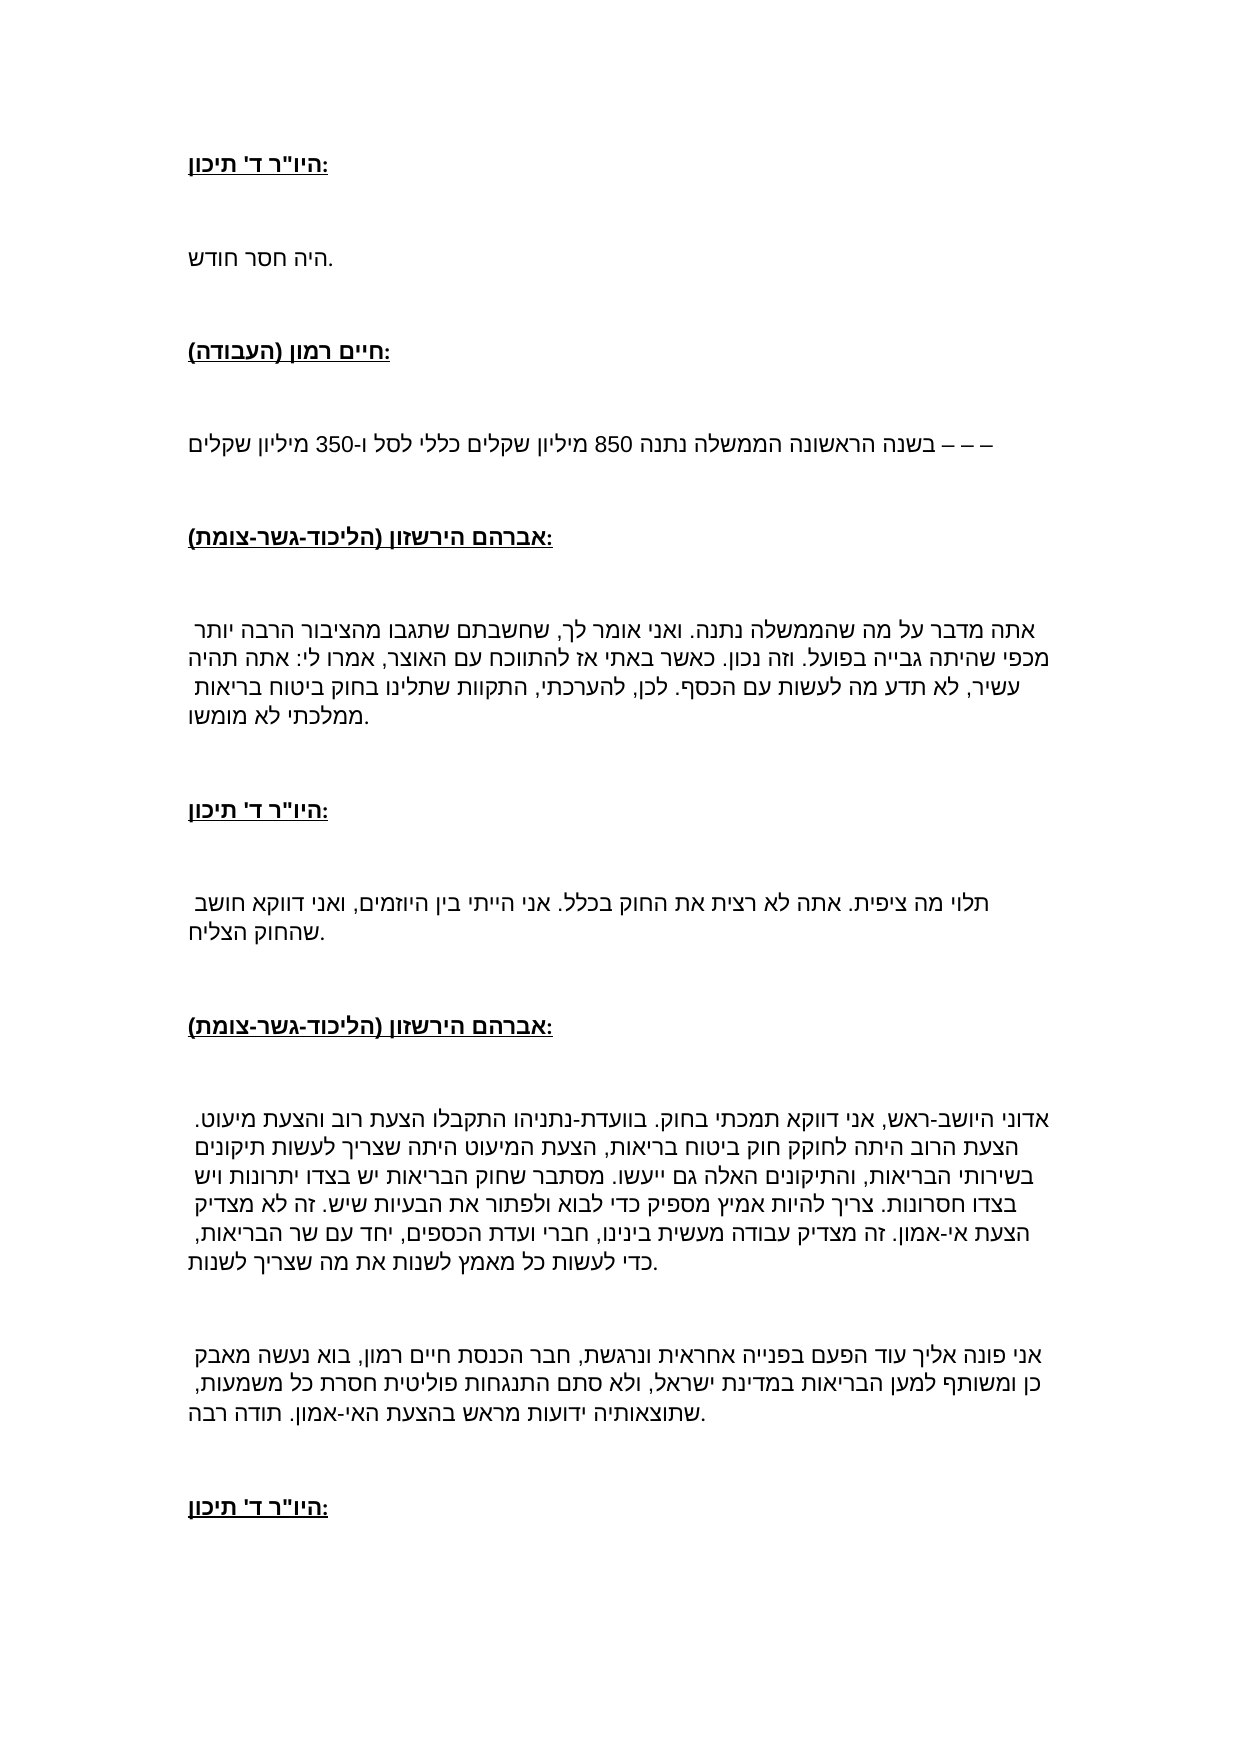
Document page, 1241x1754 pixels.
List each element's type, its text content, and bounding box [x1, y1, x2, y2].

text בשנה הראשונה הממשלה נתנה 850 מיליון שקלים כללי לסל ו-350 מיליון שקלים – – – [187, 431, 1053, 458]
text היו"ר ד' תיכון: [187, 1493, 1053, 1521]
text אדוני היושב-ראש, אני דווקא תמכתי בחוק. בוועדת-נתניהו התקבלו הצעת רוב והצעת מיעוט. הצעת הרוב היתה לחוקק חוק ביטוח בריאות, הצעת המיעוט היתה שצריך לעשות תיקונים בשירותי הבריאות, והתיקונים האלה גם ייעשו. מסתבר שחוק הבריאות יש בצדו יתרונות ויש בצדו חסרונות. צריך להיות אמיץ מספיק כדי לבוא ולפתור את הבעיות שיש. זה לא מצדיק הצעת אי-אמון. זה מצדיק עבודה מעשית בינינו, חברי ועדת הכספים, יחד עם שר הבריאות, כדי לעשות כל מאמץ לשנות את מה שצריך לשנות. [187, 1106, 1053, 1276]
text היו"ר ד' תיכון: [187, 150, 1053, 178]
text אברהם הירשזון (הליכוד-גשר-צומת): [187, 1012, 1053, 1040]
text חיים רמון (העבודה): [187, 337, 1053, 366]
text היה חסר חודש. [187, 244, 1053, 272]
text אתה מדבר על מה שהממשלה נתנה. ואני אומר לך, שחשבתם שתגבו מהציבור הרבה יותר מכפי שהיתה גבייה בפועל. וזה נכון. כאשר באתי אז להתווכח עם האוצר, אמרו לי: אתה תהיה עשיר, לא תדע מה לעשות עם הכסף. לכן, להערכתי, התקוות שתלינו בחוק ביטוח בריאות ממלכתי לא מומשו. [187, 617, 1053, 730]
text תלוי מה ציפית. אתה לא רצית את החוק בכלל. אני הייתי בין היוזמים, ואני דווקא חושב שהחוק הצליח. [187, 890, 1053, 946]
text אברהם הירשזון (הליכוד-גשר-צומת): [187, 523, 1053, 551]
text היו"ר ד' תיכון: [187, 796, 1053, 824]
text אני פונה אליך עוד הפעם בפנייה אחראית ונרגשת, חבר הכנסת חיים רמון, בוא נעשה מאבק כן ומשותף למען הבריאות במדינת ישראל, ולא סתם התנגחות פוליטית חסרת כל משמעות, שתוצאותיה ידועות מראש בהצעת האי-אמון. תודה רבה. [187, 1342, 1053, 1427]
